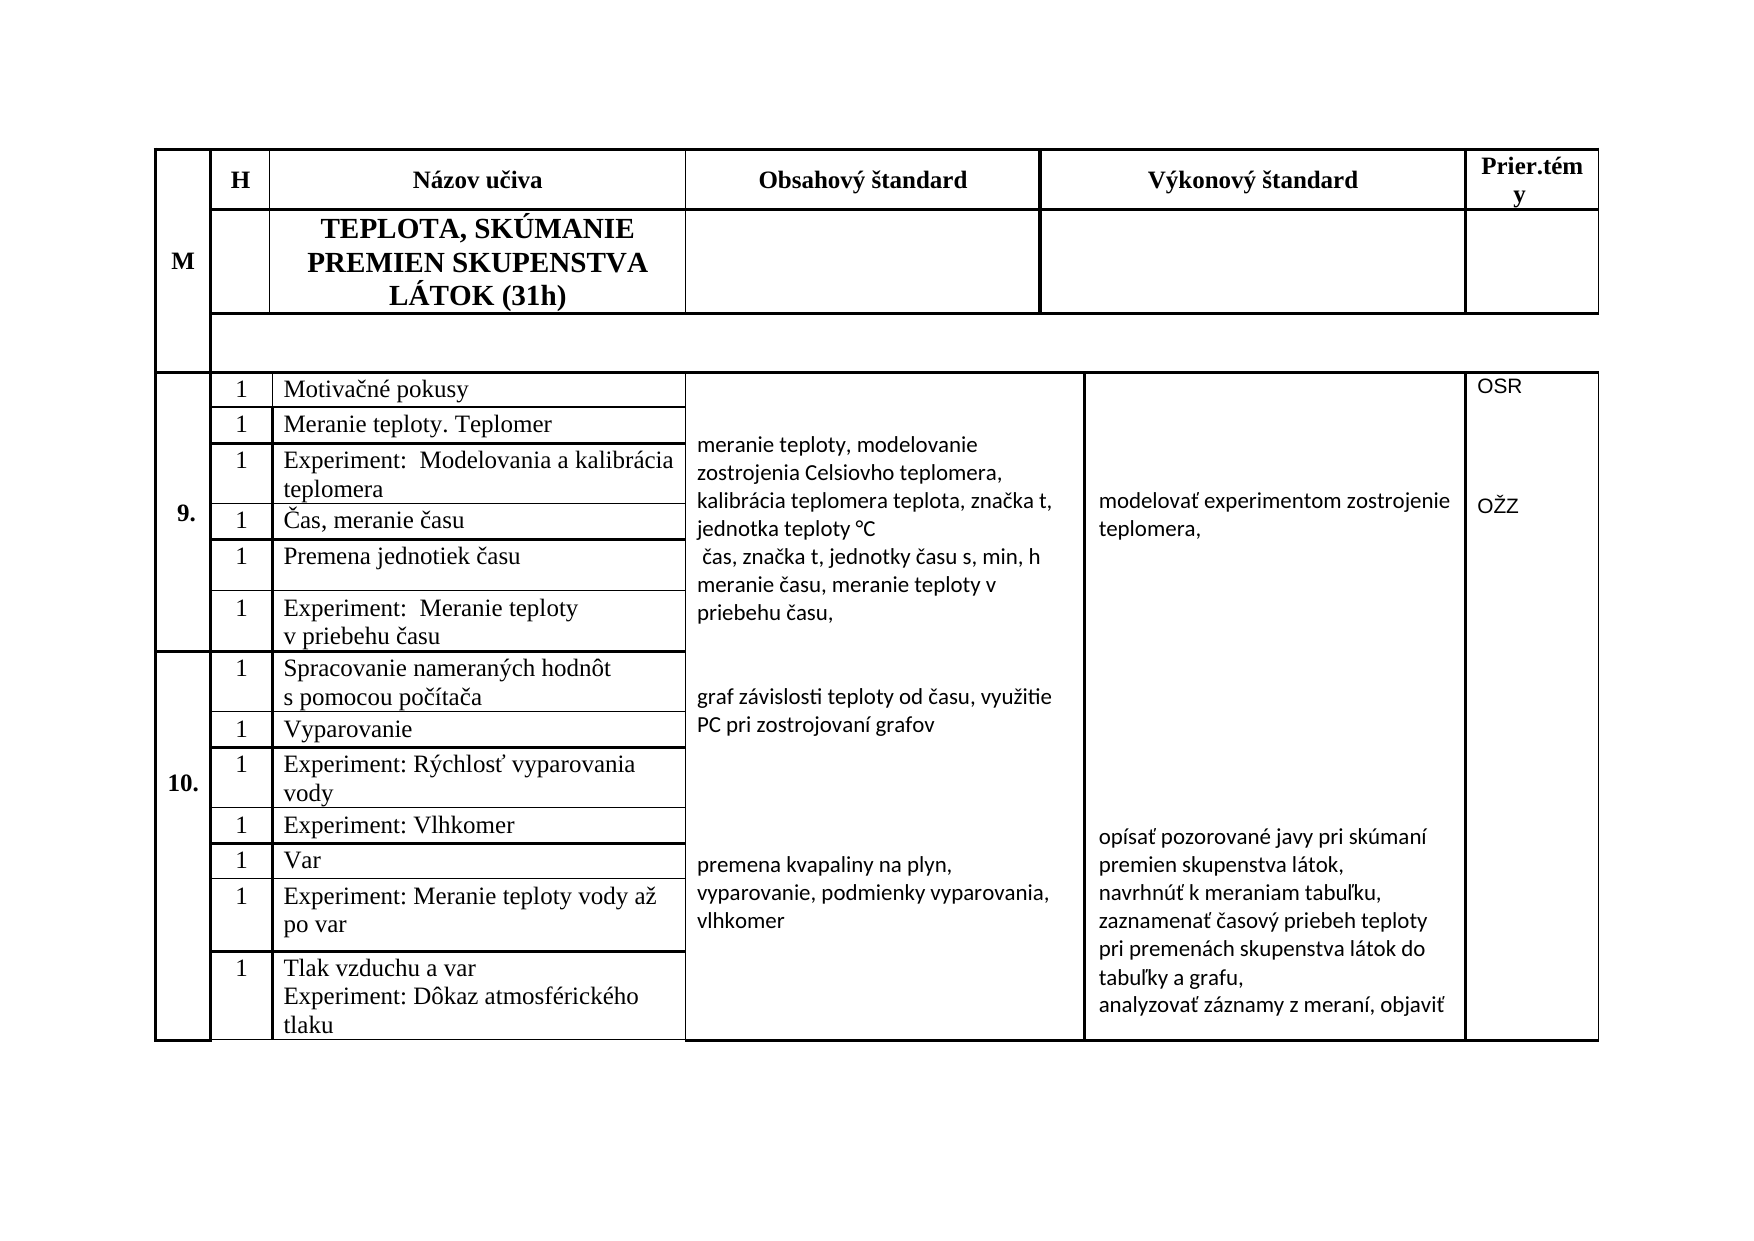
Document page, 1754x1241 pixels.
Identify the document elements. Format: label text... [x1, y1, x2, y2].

table_cell 1 [212, 808, 271, 842]
table_cell Experiment: Rýchlosť vyparovania vody [274, 749, 685, 807]
table_cell Experiment: Modelovania a kalibrácia teplomera [274, 445, 685, 502]
table_cell [1042, 211, 1464, 312]
table_cell Var [274, 845, 685, 878]
table_header Názov učiva [270, 151, 685, 208]
table_header H [212, 151, 269, 208]
table_cell 1 [212, 879, 271, 949]
table_header Výkonový štandard [1042, 151, 1464, 208]
table_cell Premena jednotiek času [274, 541, 685, 589]
table_cell 1 [212, 653, 271, 711]
table_cell 9. [157, 374, 209, 650]
table_cell 1 [212, 845, 271, 878]
table_cell Spracovanie nameraných hodnôt s pomocou počítača [274, 653, 685, 711]
table_cell 1 [212, 712, 271, 746]
table_cell Experiment: Meranie teploty v priebehu času [274, 591, 685, 650]
table_cell 1 [212, 953, 271, 1039]
table_cell 10. [157, 653, 209, 1039]
table_cell Motivačné pokusy [273, 374, 685, 406]
table_header M [157, 151, 209, 371]
table_cell Čas, meranie času [274, 504, 685, 538]
table_cell TEPLOTA, SKÚMANIE PREMIEN SKUPENSTVA LÁTOK (31h) [270, 211, 685, 312]
table_cell 1 [212, 445, 271, 502]
table_cell 1 [212, 541, 271, 589]
table_cell Tlak vzduchu a var Experiment: Dôkaz atmosférického tlaku [274, 953, 685, 1039]
table_cell Meranie teploty. Teplomer [274, 408, 685, 442]
table_cell 1 [212, 504, 271, 538]
table_header Obsahový štandard [686, 151, 1038, 208]
table_cell modelovať experimentom zostrojenie teplomera, opísať pozorované javy pri skúmaní premien skupenstva látok, navrhnúť k meraniam tabuľku, zaznamenať časový priebeh teploty pri premenách skupenstva látok do tabuľky a grafu, analyzovať záznamy z meraní, objaviť z výsledkov experimentu faktory ovplyvňujúce vyparovanie (počiatočná teplota, veľkosť voľného povrchu kvapaliny, prúdenie vzduchu), objaviť z výsledkov experimentu rozdiel medzi vyparovaním a varom, charakteristiky varu, vyhľadať hodnoty teploty varu, vznik dažďa, Vyhľadať teploty topenia (tuhnutia) látok v tabuľkách prezentovať výsledky aktivít pred spolužiakmi. [1086, 374, 1464, 1039]
table_cell Experiment: Vlhkomer [274, 808, 685, 842]
table_cell 1 [212, 408, 271, 442]
table_header Prier.témy [1467, 151, 1598, 208]
table_cell 1 [212, 374, 272, 406]
table_cell 1 [212, 591, 271, 650]
table_cell Experiment: Meranie teploty vody až po var [274, 879, 685, 949]
table_cell Vyparovanie [274, 712, 685, 746]
table_cell [1467, 211, 1598, 312]
table_cell [686, 211, 1038, 312]
table_cell 1 [212, 749, 271, 807]
table_cell meranie teploty, modelovanie zostrojenia Celsiovho teplomera, kalibrácia teplomera teplota, značka t, jednotka teploty °C čas, značka t, jednotky času s, min, h meranie času, meranie teploty v priebehu času, graf závislosti teploty od času, využitie PC pri zostrojovaní grafov premena kvapaliny na plyn, vyparovanie, podmienky vyparovania, vlhkomer var, teplota varu, graf závislosti teploty od času pri vare vody, tlak vzduchu a teplota varu premena vodnej pary na vodu, kondenzácia, teplota rosného bodu destilácia, modelovanie dažďa premena tuhej látky na kvapalnú, kvapalnej látky na tuhú, topenie tuhnutie, teplota topenia a tuhnutia pre kryštalické a amorfné látky, graf závislosti teploty od času pri topení a tuhnutí meteorologické pozorovania [686, 374, 1083, 1039]
table_cell [212, 211, 269, 312]
table_cell OSR OŽZ ENV TPP PPZ MUV [1467, 374, 1598, 1039]
